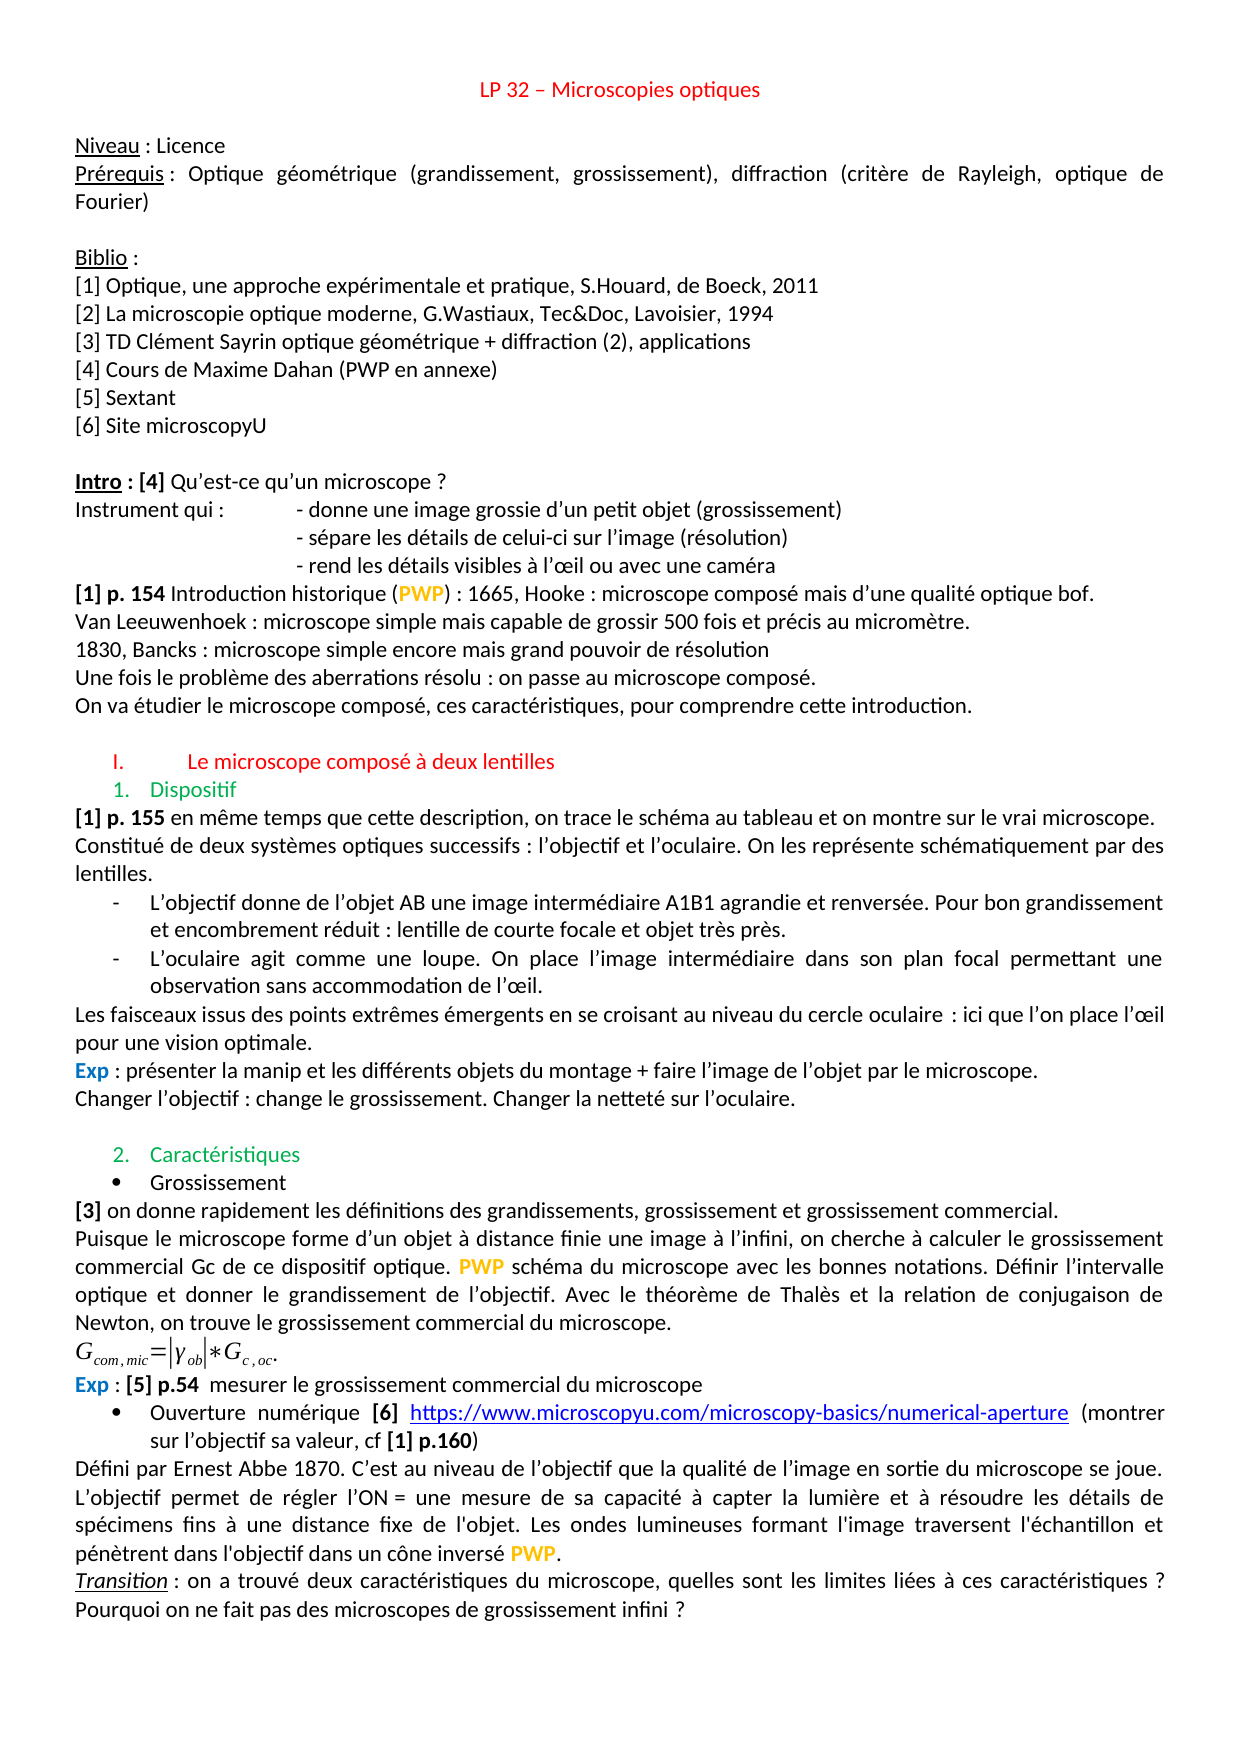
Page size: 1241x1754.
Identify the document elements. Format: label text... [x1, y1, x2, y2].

text Niveau : Licence [75, 131, 1165, 159]
text Exp : présenter la manip et les différents objets du montage + faire l’image de l’objet par le microscope. [75, 1056, 1165, 1084]
text 1830, Bancks : microscope simple encore mais grand pouvoir de résolution [75, 635, 1165, 663]
text . [75, 1336, 1165, 1371]
text On va étudier le microscope composé, ces caractéristiques, pour comprendre cette introduction. [75, 691, 1165, 719]
text Changer l’objectif : change le grossissement. Changer la netteté sur l’oculaire. [75, 1084, 1165, 1112]
text [4] Cours de Maxime Dahan (PWP en annexe) [75, 355, 1165, 383]
text Les faisceaux issus des points extrêmes émergents en se croisant au niveau du cercle oculaire : ici que l’on place l’œil pour une vision optimale. [75, 1000, 1165, 1056]
text - rend les détails visibles à l’œil ou avec une caméra [75, 551, 1165, 579]
text Une fois le problème des aberrations résolu : on passe au microscope composé. [75, 663, 1165, 691]
text Exp : [5] p.54 mesurer le grossissement commercial du microscope [75, 1371, 1165, 1398]
text LP 32 – Microscopies optiques [75, 75, 1165, 103]
text [2] La microscopie optique moderne, G.Wastiaux, Tec&Doc, Lavoisier, 1994 [75, 299, 1165, 327]
list L’objectif donne de l’objet AB une image intermédiaire A1B1 agrandie et renversée. Pour bon grandissement et encombrement réduit : lentille de courte focale et objet très près. [112, 888, 1165, 944]
text Prérequis : Optique géométrique (grandissement, grossissement), diffraction (critère de Rayleigh, optique de Fourier) [75, 159, 1165, 215]
text [3] TD Clément Sayrin optique géométrique + diffraction (2), applications [75, 327, 1165, 355]
list Le microscope composé à deux lentilles [112, 747, 1165, 776]
text - sépare les détails de celui-ci sur l’image (résolution) [75, 523, 1165, 551]
text [6] Site microscopyU [75, 411, 1165, 439]
text Constitué de deux systèmes optiques successifs : l’objectif et l’oculaire. On les représente schématiquement par des lentilles. [75, 832, 1165, 888]
text Transition : on a trouvé deux caractéristiques du microscope, quelles sont les limites liées à ces caractéristiques ? Pourquoi on ne fait pas des microscopes de grossissement infini ? [75, 1567, 1165, 1623]
text [3] on donne rapidement les définitions des grandissements, grossissement et grossissement commercial. [75, 1196, 1165, 1224]
text [1] Optique, une approche expérimentale et pratique, S.Houard, de Boeck, 2011 [75, 271, 1165, 299]
text [1] p. 154 Introduction historique (PWP) : 1665, Hooke : microscope composé mais d’une qualité optique bof. [75, 579, 1165, 607]
list Caractéristiques [112, 1140, 1165, 1168]
list Dispositif [112, 776, 1165, 803]
text Défini par Ernest Abbe 1870. C’est au niveau de l’objectif que la qualité de l’image en sortie du microscope se joue. L’objectif permet de régler l’ON = une mesure de sa capacité à capter la lumière et à résoudre les détails de spécimens fins à une distance fixe de l'objet. Les ondes lumineuses formant l'image traversent l'échantillon et pénètrent dans l'objectif dans un cône inversé PWP. [75, 1454, 1165, 1567]
list Ouverture numérique [6] https://www.microscopyu.com/microscopy-basics/numerical-aperture (montrer sur l’objectif sa valeur, cf [1] p.160) [112, 1398, 1165, 1454]
text [1] p. 155 en même temps que cette description, on trace le schéma au tableau et on montre sur le vrai microscope. [75, 803, 1165, 832]
text Puisque le microscope forme d’un objet à distance finie une image à l’infini, on cherche à calculer le grossissement commercial Gc de ce dispositif optique. PWP schéma du microscope avec les bonnes notations. Définir l’intervalle optique et donner le grandissement de l’objectif. Avec le théorème de Thalès et la relation de conjugaison de Newton, on trouve le grossissement commercial du microscope. [75, 1224, 1165, 1336]
text [5] Sextant [75, 383, 1165, 411]
list L’oculaire agit comme une loupe. On place l’image intermédiaire dans son plan focal permettant une observation sans accommodation de l’œil. [112, 944, 1165, 1000]
text Intro : [4] Qu’est-ce qu’un microscope ? [75, 467, 1165, 495]
text Biblio : [75, 243, 1165, 271]
text Instrument qui : - donne une image grossie d’un petit objet (grossissement) [75, 495, 1165, 523]
list Grossissement [112, 1168, 1165, 1196]
text Van Leeuwenhoek : microscope simple mais capable de grossir 500 fois et précis au micromètre. [75, 607, 1165, 635]
